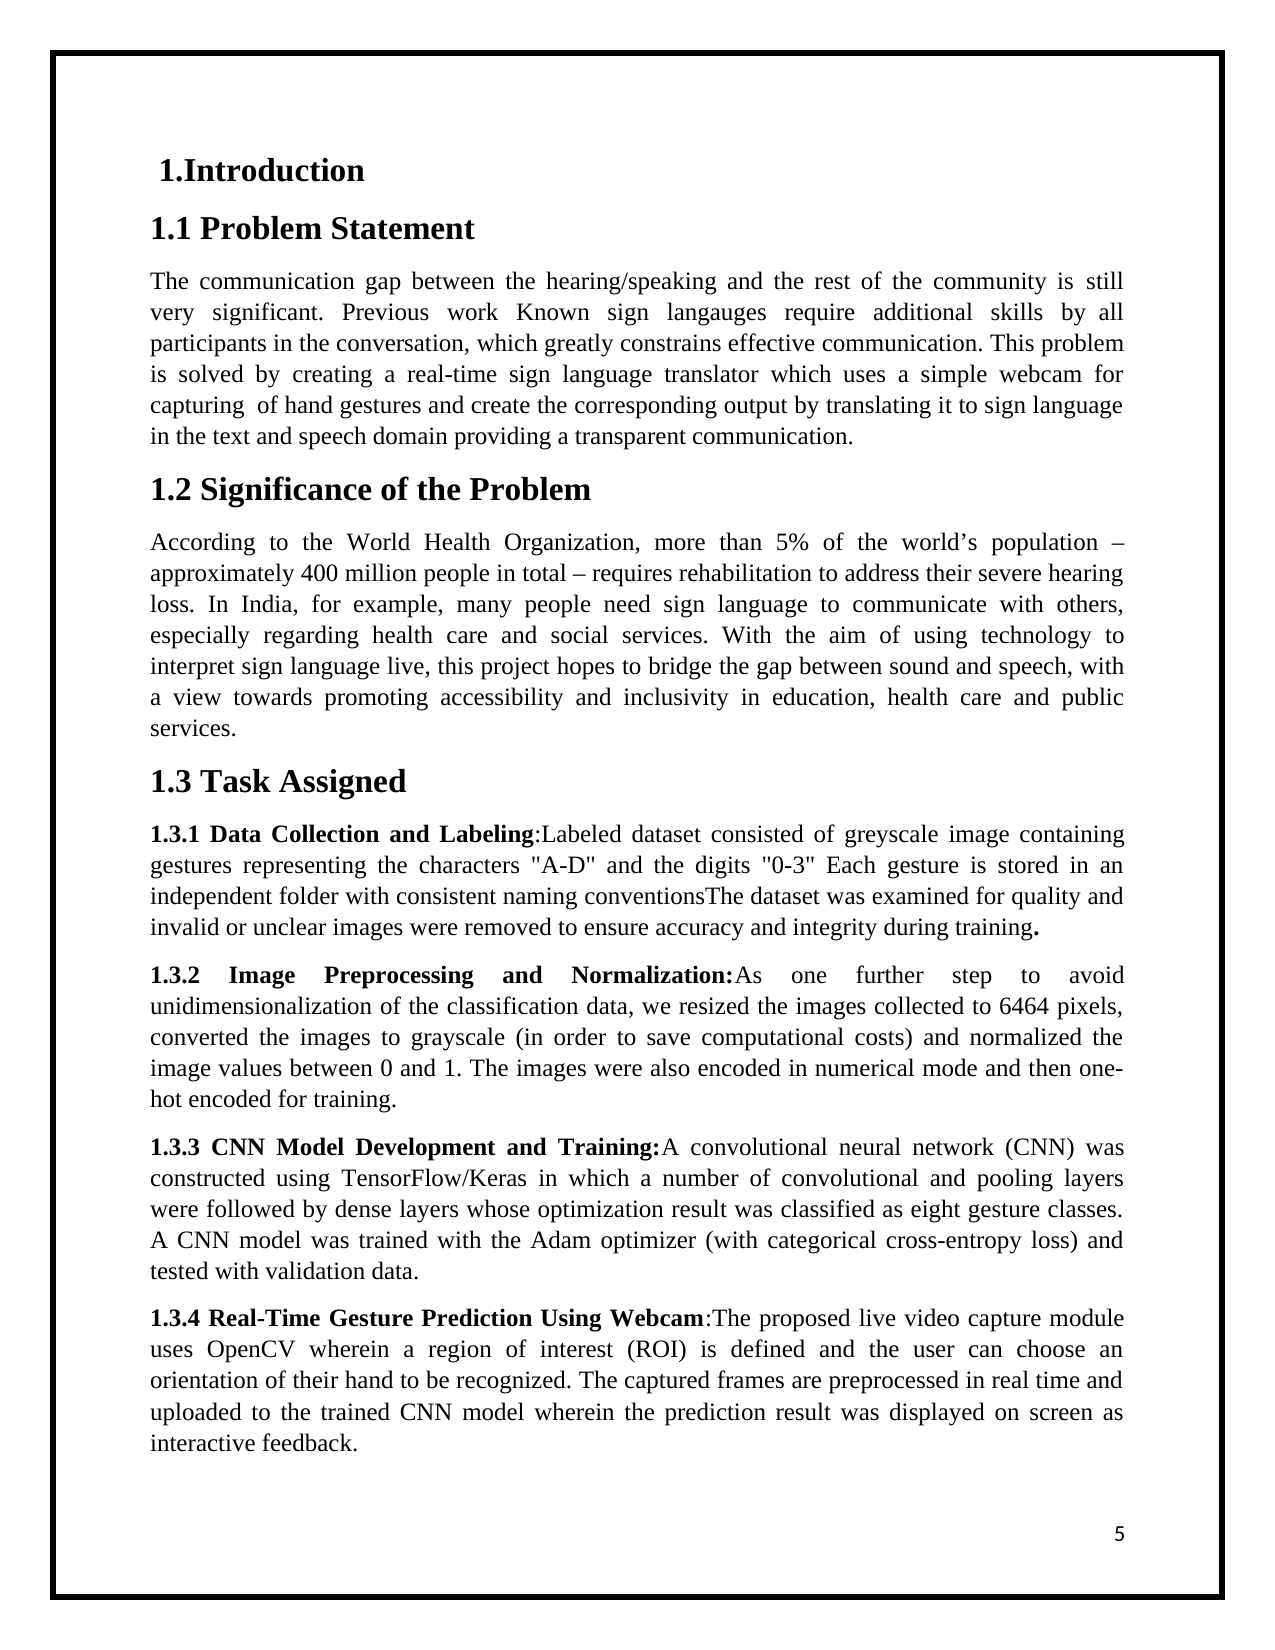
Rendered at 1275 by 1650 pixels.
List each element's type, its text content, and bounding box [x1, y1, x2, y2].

text The communication gap between the hearing/speaking and the rest of the community is still very significant. Previous work Known sign langauges require additional skills by all participants in the conversation, which greatly constrains effective communication. This problem is solved by creating a real-time sign language translator which uses a simple webcam for capturing of hand gestures and create the corresponding output by translating it to sign language in the text and speech domain providing a transparent communication. [150, 266, 1125, 450]
text 1.2 Significance of the Problem [150, 469, 1125, 507]
text 1.3 Task Assigned [150, 761, 1125, 799]
text 1.3.2 Image Preprocessing and Normalization:As one further step to avoid unidimensionalization of the classification data, we resized the images collected to 6464 pixels, converted the images to grayscale (in order to save computational costs) and normalized the image values between 0 and 1. The images were also encoded in numerical mode and then one-hot encoded for training. [150, 960, 1125, 1113]
text According to the World Health Organization, more than 5% of the world’s population – approximately 400 million people in total – requires rehabilitation to address their severe hearing loss. In India, for example, many people need sign language to communicate with others, especially regarding health care and social services. With the aim of using technology to interpret sign language live, this project hopes to bridge the gap between sound and speech, with a view towards promoting accessibility and inclusivity in education, health care and public services. [150, 527, 1125, 742]
text 1.3.1 Data Collection and Labeling:Labeled dataset consisted of greyscale image containing gestures representing the characters "A-D" and the digits "0-3" Each gesture is stored in an independent folder with consistent naming conventionsThe dataset was examined for quality and invalid or unclear images were removed to ensure accuracy and integrity during training. [150, 819, 1125, 941]
text 1.3.3 CNN Model Development and Training:A convolutional neural network (CNN) was constructed using TensorFlow/Keras in which a number of convolutional and pooling layers were followed by dense layers whose optimization result was classified as eight gesture classes. A CNN model was trained with the Adam optimizer (with categorical cross-entropy loss) and tested with validation data. [150, 1132, 1125, 1284]
text 1.Introduction [150, 150, 1125, 188]
text 1.1 Problem Statement [150, 208, 1125, 246]
text 1.3.4 Real-Time Gesture Prediction Using Webcam:The proposed live video capture module uses OpenCV wherein a region of interest (ROI) is defined and the user can choose an orientation of their hand to be recognized. The captured frames are preprocessed in real time and uploaded to the trained CNN model wherein the prediction result was displayed on screen as interactive feedback. [150, 1303, 1125, 1456]
